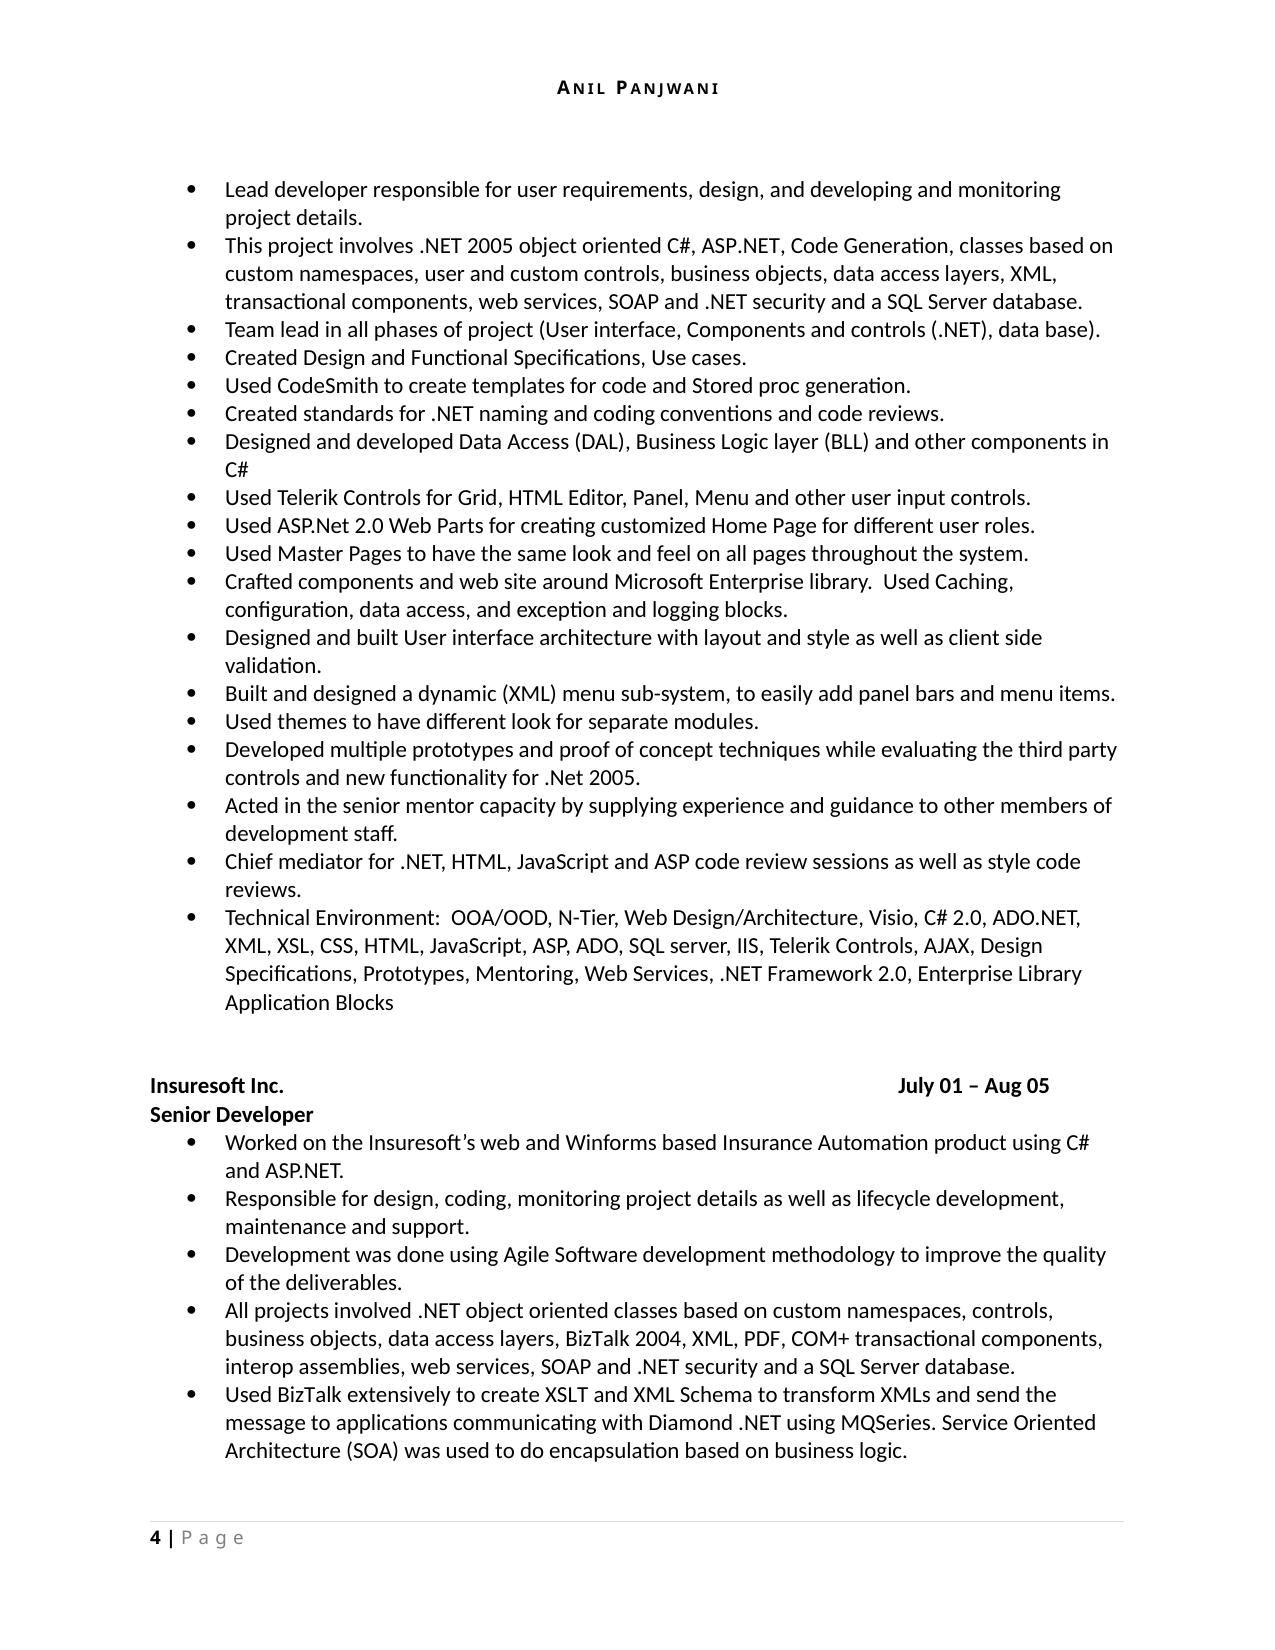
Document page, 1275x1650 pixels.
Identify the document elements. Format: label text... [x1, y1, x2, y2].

list Created standards for .NET naming and coding conventions and code reviews. [187, 399, 1125, 427]
list Acted in the senior mentor capacity by supplying experience and guidance to other members of development staff. [187, 791, 1125, 847]
list Used BizTalk extensively to create XSLT and XML Schema to transform XMLs and send the message to applications communicating with Diamond .NET using MQSeries. Service Oriented Architecture (SOA) was used to do encapsulation based on business logic. [187, 1380, 1125, 1464]
list This project involves .NET 2005 object oriented C#, ASP.NET, Code Generation, classes based on custom namespaces, user and custom controls, business objects, data access layers, XML, transactional components, web services, SOAP and .NET security and a SQL Server database. [187, 231, 1125, 315]
list Developed multiple prototypes and proof of concept techniques while evaluating the third party controls and new functionality for .Net 2005. [187, 735, 1125, 791]
list Development was done using Agile Software development methodology to improve the quality of the deliverables. [187, 1240, 1125, 1296]
list Chief mediator for .NET, HTML, JavaScript and ASP code review sessions as well as style code reviews. [187, 847, 1125, 903]
list Used themes to have different look for separate modules. [187, 707, 1125, 735]
text Insuresoft Inc. July 01 – Aug 05 [150, 1072, 1125, 1100]
list Used Telerik Controls for Grid, HTML Editor, Panel, Menu and other user input controls. [187, 483, 1125, 511]
list Built and designed a dynamic (XML) menu sub-system, to easily add panel bars and menu items. [187, 679, 1125, 707]
list Crafted components and web site around Microsoft Enterprise library. Used Caching, configuration, data access, and exception and logging blocks. [187, 567, 1125, 623]
text Senior Developer [150, 1100, 1125, 1128]
list Used CodeSmith to create templates for code and Stored proc generation. [187, 371, 1125, 399]
list Designed and developed Data Access (DAL), Business Logic layer (BLL) and other components in C# [187, 427, 1125, 483]
list Team lead in all phases of project (User interface, Components and controls (.NET), data base). [187, 315, 1125, 343]
list Lead developer responsible for user requirements, design, and developing and monitoring project details. [187, 141, 1125, 231]
list All projects involved .NET object oriented classes based on custom namespaces, controls, business objects, data access layers, BizTalk 2004, XML, PDF, COM+ transactional components, interop assemblies, web services, SOAP and .NET security and a SQL Server database. [187, 1296, 1125, 1380]
list Used Master Pages to have the same look and feel on all pages throughout the system. [187, 539, 1125, 567]
list Responsible for design, coding, monitoring project details as well as lifecycle development, maintenance and support. [187, 1184, 1125, 1240]
list Designed and built User interface architecture with layout and style as well as client side validation. [187, 623, 1125, 679]
list Used ASP.Net 2.0 Web Parts for creating customized Home Page for different user roles. [187, 511, 1125, 539]
list Technical Environment: OOA/OOD, N-Tier, Web Design/Architecture, Visio, C# 2.0, ADO.NET, XML, XSL, CSS, HTML, JavaScript, ASP, ADO, SQL server, IIS, Telerik Controls, AJAX, Design Specifications, Prototypes, Mentoring, Web Services, .NET Framework 2.0, Enterprise Library Application Blocks [187, 903, 1125, 1016]
list Worked on the Insuresoft’s web and Winforms based Insurance Automation product using C# and ASP.NET. [187, 1128, 1125, 1184]
list Created Design and Functional Specifications, Use cases. [187, 343, 1125, 371]
